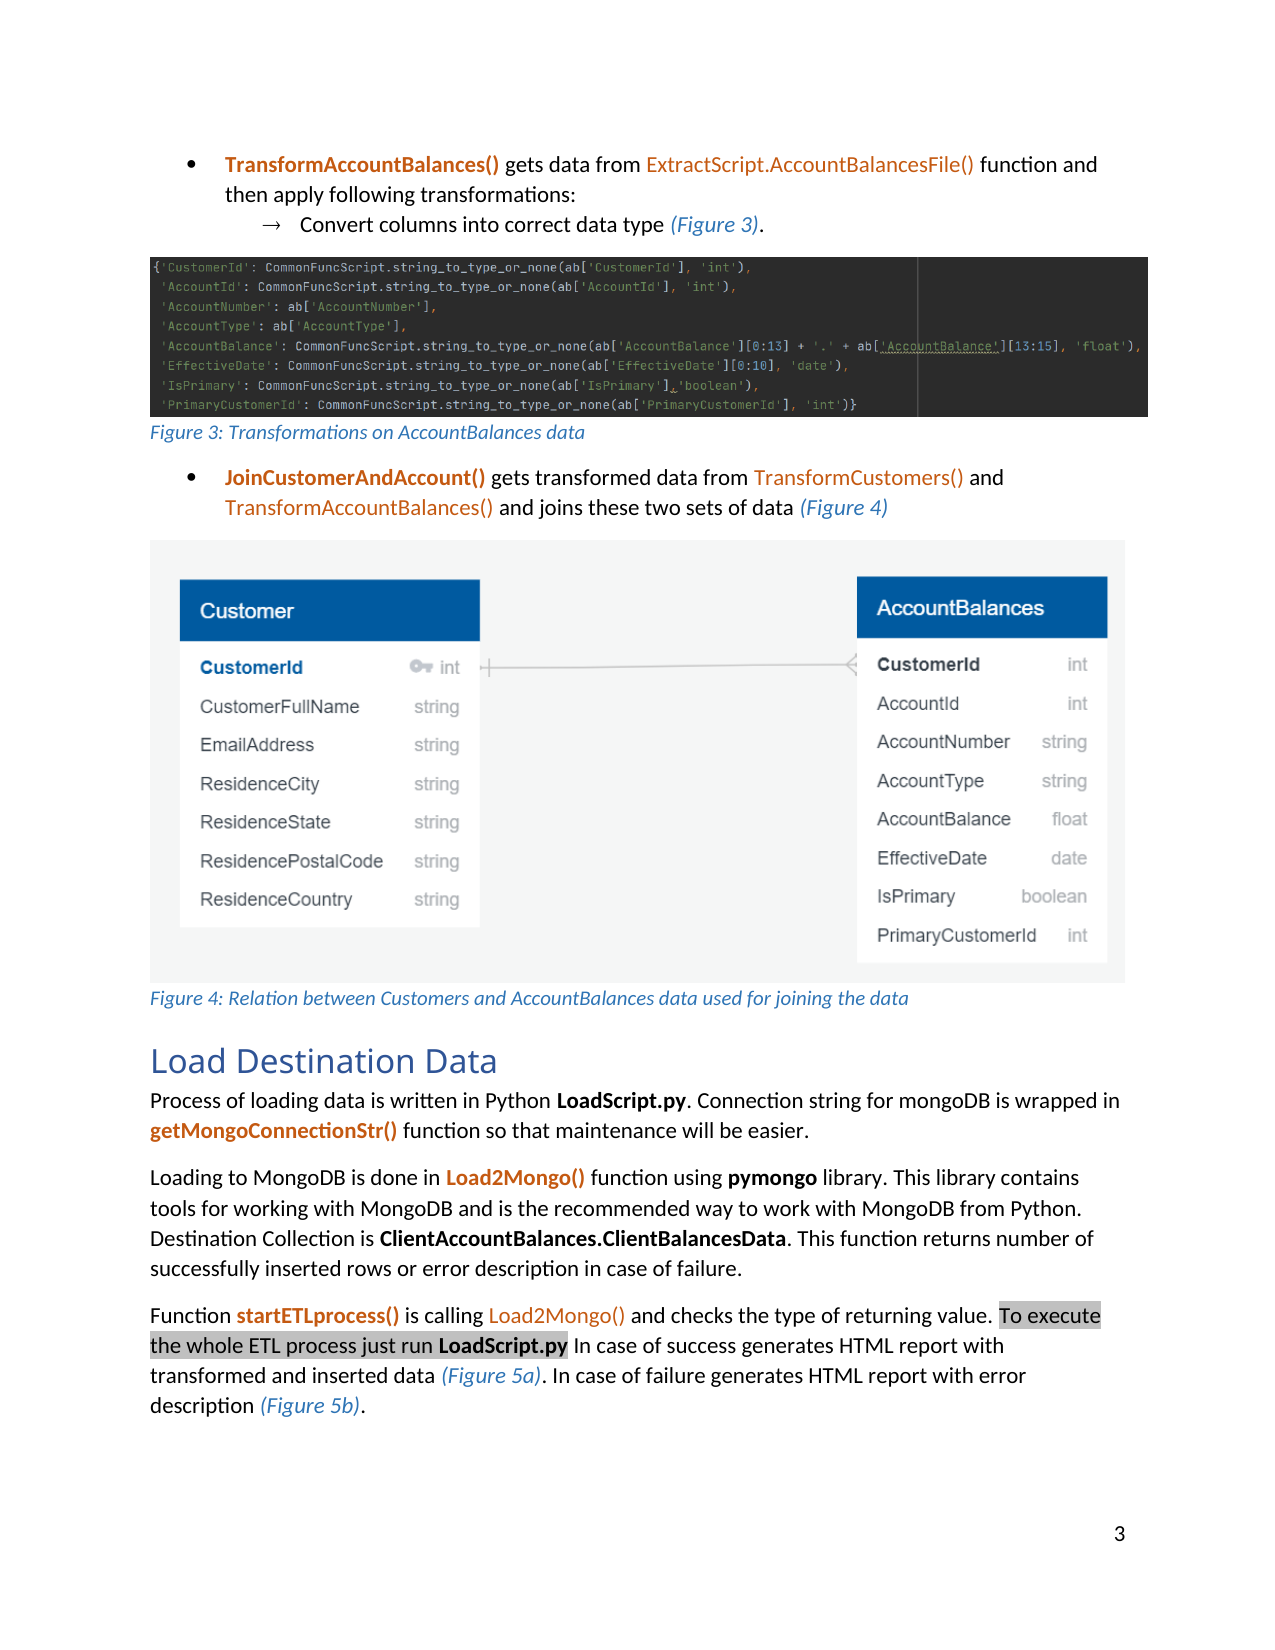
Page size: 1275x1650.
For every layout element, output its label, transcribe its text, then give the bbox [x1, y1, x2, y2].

text Process of loading data is written in Python LoadScript.py. Connection string for mongoDB is wrapped in getMongoConnectionStr() function so that maintenance will be easier. [150, 1086, 1125, 1145]
list TransformAccountBalances() gets data from ExtractScript.AccountBalancesFile() function and then apply following transformations: [187, 150, 1125, 208]
text Figure 4: Relation between Customers and AccountBalances data used for joining the data [150, 985, 1125, 1011]
list Convert columns into correct data type (Figure 3). [262, 210, 1125, 238]
picture [150, 540, 1125, 983]
list JoinCustomerAndAccount() gets transformed data from TransformCustomers() and TransformAccountBalances() and joins these two sets of data (Figure 4) [187, 463, 1125, 521]
picture [150, 257, 1148, 417]
text Figure 3: Transformations on AccountBalances data [150, 417, 1125, 444]
text Function startETLprocess() is calling Load2Mongo() and checks the type of returning value. To execute the whole ETL process just run LoadScript.py In case of success generates HTML report with transformed and inserted data (Figure 5a). In case of failure generates HTML report with error description (Figure 5b). [150, 1301, 1125, 1420]
text Loading to MongoDB is done in Load2Mongo() function using pymongo library. This library contains tools for working with MongoDB and is the recommended way to work with MongoDB from Python. Destination Collection is ClientAccountBalances.ClientBalancesData. This function returns number of successfully inserted rows or error description in case of failure. [150, 1163, 1125, 1282]
subtitle Load Destination Data [150, 1037, 1125, 1083]
